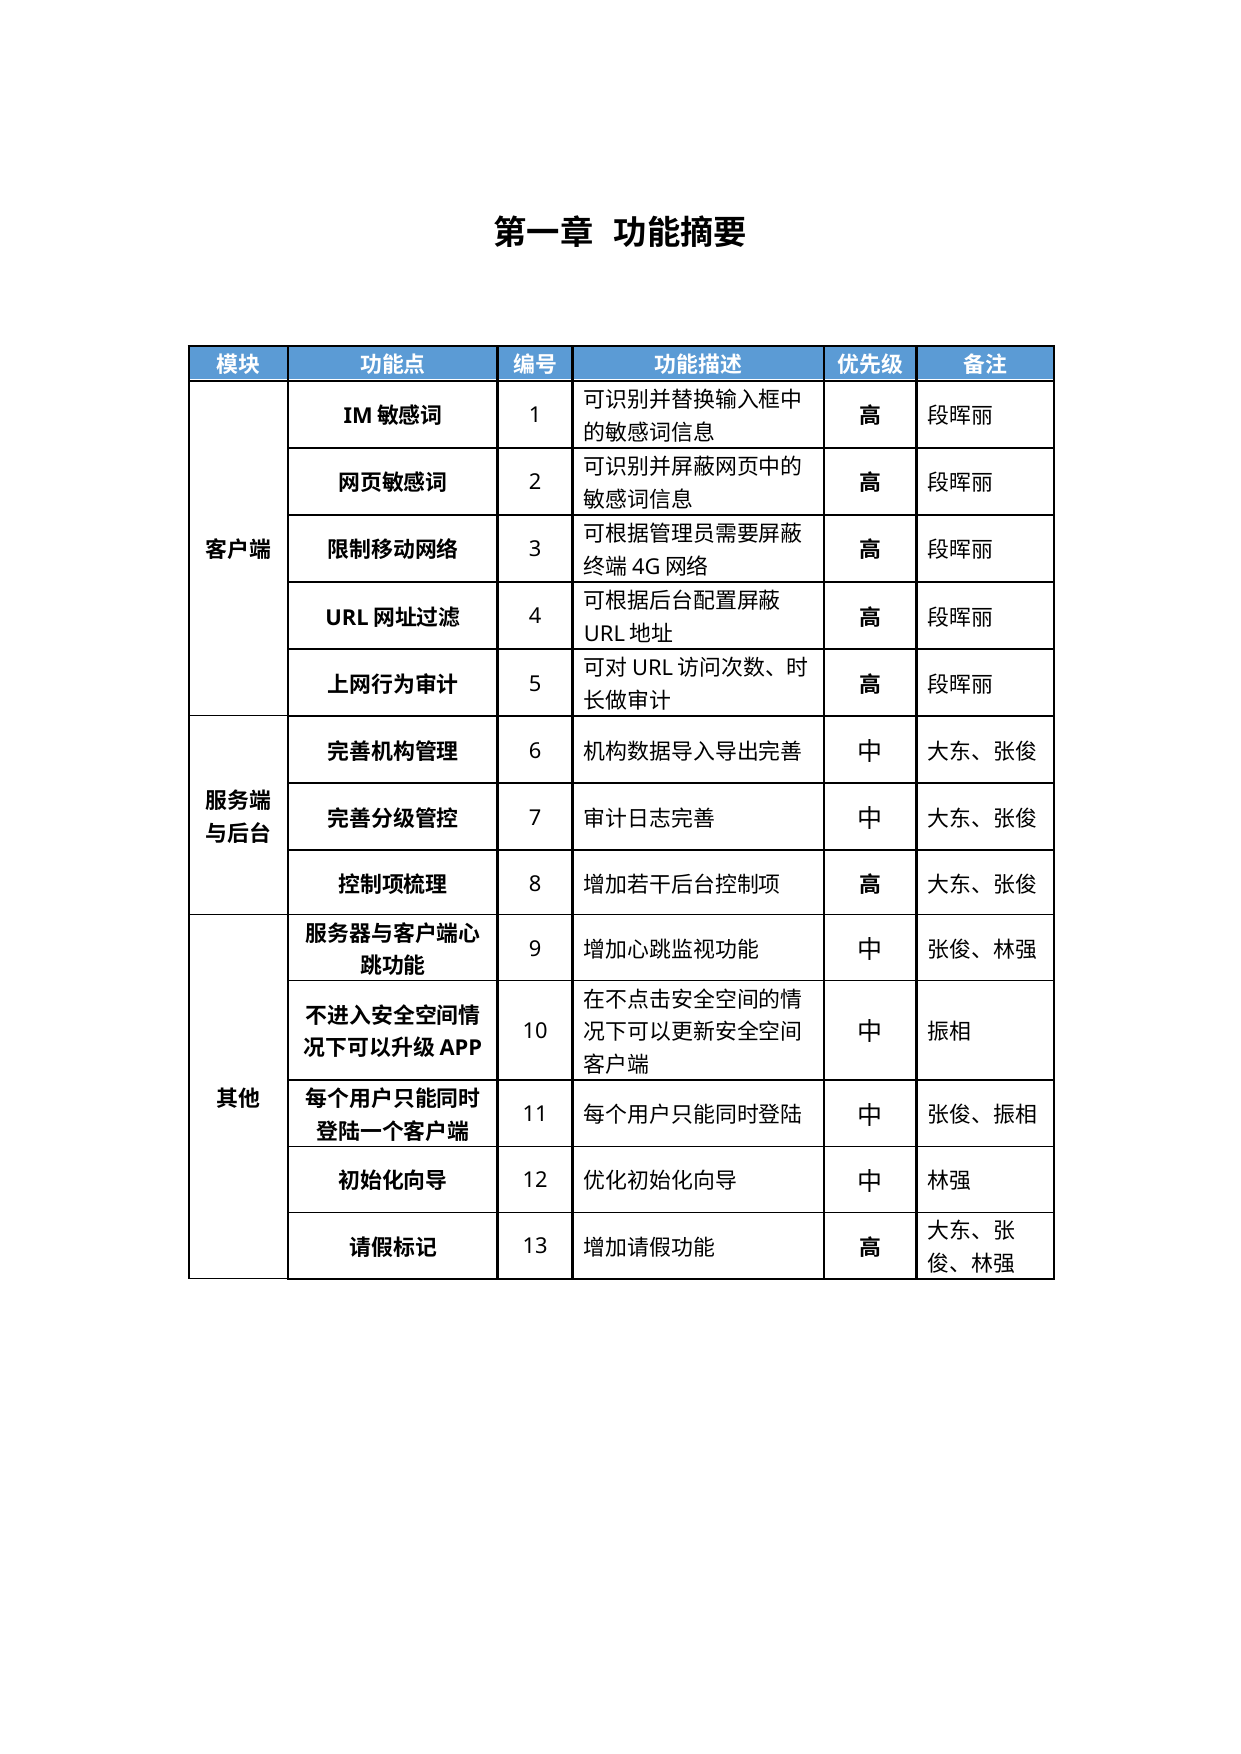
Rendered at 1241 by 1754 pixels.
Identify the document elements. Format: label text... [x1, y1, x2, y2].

table_cell 高 [825, 1213, 915, 1278]
table_cell 大东、张俊、林强 [918, 1213, 1053, 1278]
table_cell 10 [499, 981, 571, 1079]
table_cell 可根据管理员需要屏蔽终端4G网络 [574, 516, 823, 581]
subtitle 功能摘要 [187, 197, 1053, 262]
table_cell 优化初始化向导 [574, 1147, 823, 1212]
table_header 功能描述 [574, 347, 823, 379]
table_cell 服务端与后台 [190, 716, 287, 914]
table_cell 张俊、林强 [918, 915, 1053, 980]
table_cell 高 [825, 650, 915, 715]
table_cell 高 [825, 382, 915, 447]
table_cell IM敏感词 [289, 382, 496, 447]
table_header 优先级 [825, 347, 915, 379]
table_cell 中 [825, 1081, 915, 1146]
table_cell 中 [825, 915, 915, 980]
table_header 功能点 [289, 347, 496, 379]
table_cell 机构数据导入导出完善 [574, 717, 823, 782]
table_cell 其他 [190, 915, 287, 1278]
table_cell 段晖丽 [918, 583, 1053, 648]
table_cell 可根据后台配置屏蔽URL地址 [574, 583, 823, 648]
table_cell 每个用户只能同时登陆一个客户端 [289, 1081, 496, 1146]
table_cell 12 [499, 1147, 571, 1212]
table_cell 大东、张俊 [918, 717, 1053, 782]
table_cell 中 [825, 717, 915, 782]
table_cell 4 [499, 583, 571, 648]
table_cell 初始化向导 [289, 1147, 496, 1212]
table_cell 大东、张俊 [918, 851, 1053, 914]
table_cell 7 [499, 784, 571, 849]
table_cell 完善分级管控 [289, 784, 496, 849]
table_cell 8 [499, 851, 571, 914]
table_cell 高 [825, 449, 915, 514]
table_cell 客户端 [190, 382, 287, 715]
table_cell 中 [825, 1147, 915, 1212]
table_cell 请假标记 [289, 1213, 496, 1278]
table_cell 9 [499, 915, 571, 980]
table_cell URL网址过滤 [289, 583, 496, 648]
table_cell 控制项梳理 [289, 851, 496, 914]
table_cell 2 [499, 449, 571, 514]
table_cell 段晖丽 [918, 650, 1053, 715]
table_header 模块 [190, 347, 287, 379]
table_cell 中 [825, 981, 915, 1079]
table_cell 网页敏感词 [289, 449, 496, 514]
table_cell 增加请假功能 [574, 1213, 823, 1278]
table_cell 林强 [918, 1147, 1053, 1212]
table_cell 限制移动网络 [289, 516, 496, 581]
table_cell 上网行为审计 [289, 650, 496, 715]
table_cell 审计日志完善 [574, 784, 823, 849]
table_cell 5 [499, 650, 571, 715]
table_cell 高 [825, 851, 915, 914]
table_cell 可对URL访问次数、时长做审计 [574, 650, 823, 715]
table_cell 段晖丽 [918, 449, 1053, 514]
table_cell 段晖丽 [918, 382, 1053, 447]
table_cell 增加心跳监视功能 [574, 915, 823, 980]
table_cell 高 [825, 516, 915, 581]
table_cell 3 [499, 516, 571, 581]
table_cell 可识别并替换输入框中的敏感词信息 [574, 382, 823, 447]
table_cell 段晖丽 [918, 516, 1053, 581]
table_cell 6 [499, 717, 571, 782]
table_cell 在不点击安全空间的情况下可以更新安全空间客户端 [574, 981, 823, 1079]
table_cell 完善机构管理 [289, 717, 496, 782]
table_cell 中 [825, 784, 915, 849]
table_cell 可识别并屏蔽网页中的敏感词信息 [574, 449, 823, 514]
table_cell 高 [825, 583, 915, 648]
table_cell 11 [499, 1081, 571, 1146]
table_cell 增加若干后台控制项 [574, 851, 823, 914]
table_cell 1 [499, 382, 571, 447]
table_cell 振相 [918, 981, 1053, 1079]
table_header 备注 [918, 347, 1053, 379]
table_cell 每个用户只能同时登陆 [574, 1081, 823, 1146]
table_header 编号 [499, 347, 571, 379]
table_cell 服务器与客户端心跳功能 [289, 915, 496, 980]
table_cell 不进入安全空间情况下可以升级APP [289, 981, 496, 1079]
table_cell 张俊、振相 [918, 1081, 1053, 1146]
table_cell 13 [499, 1213, 571, 1278]
table_cell 大东、张俊 [918, 784, 1053, 849]
